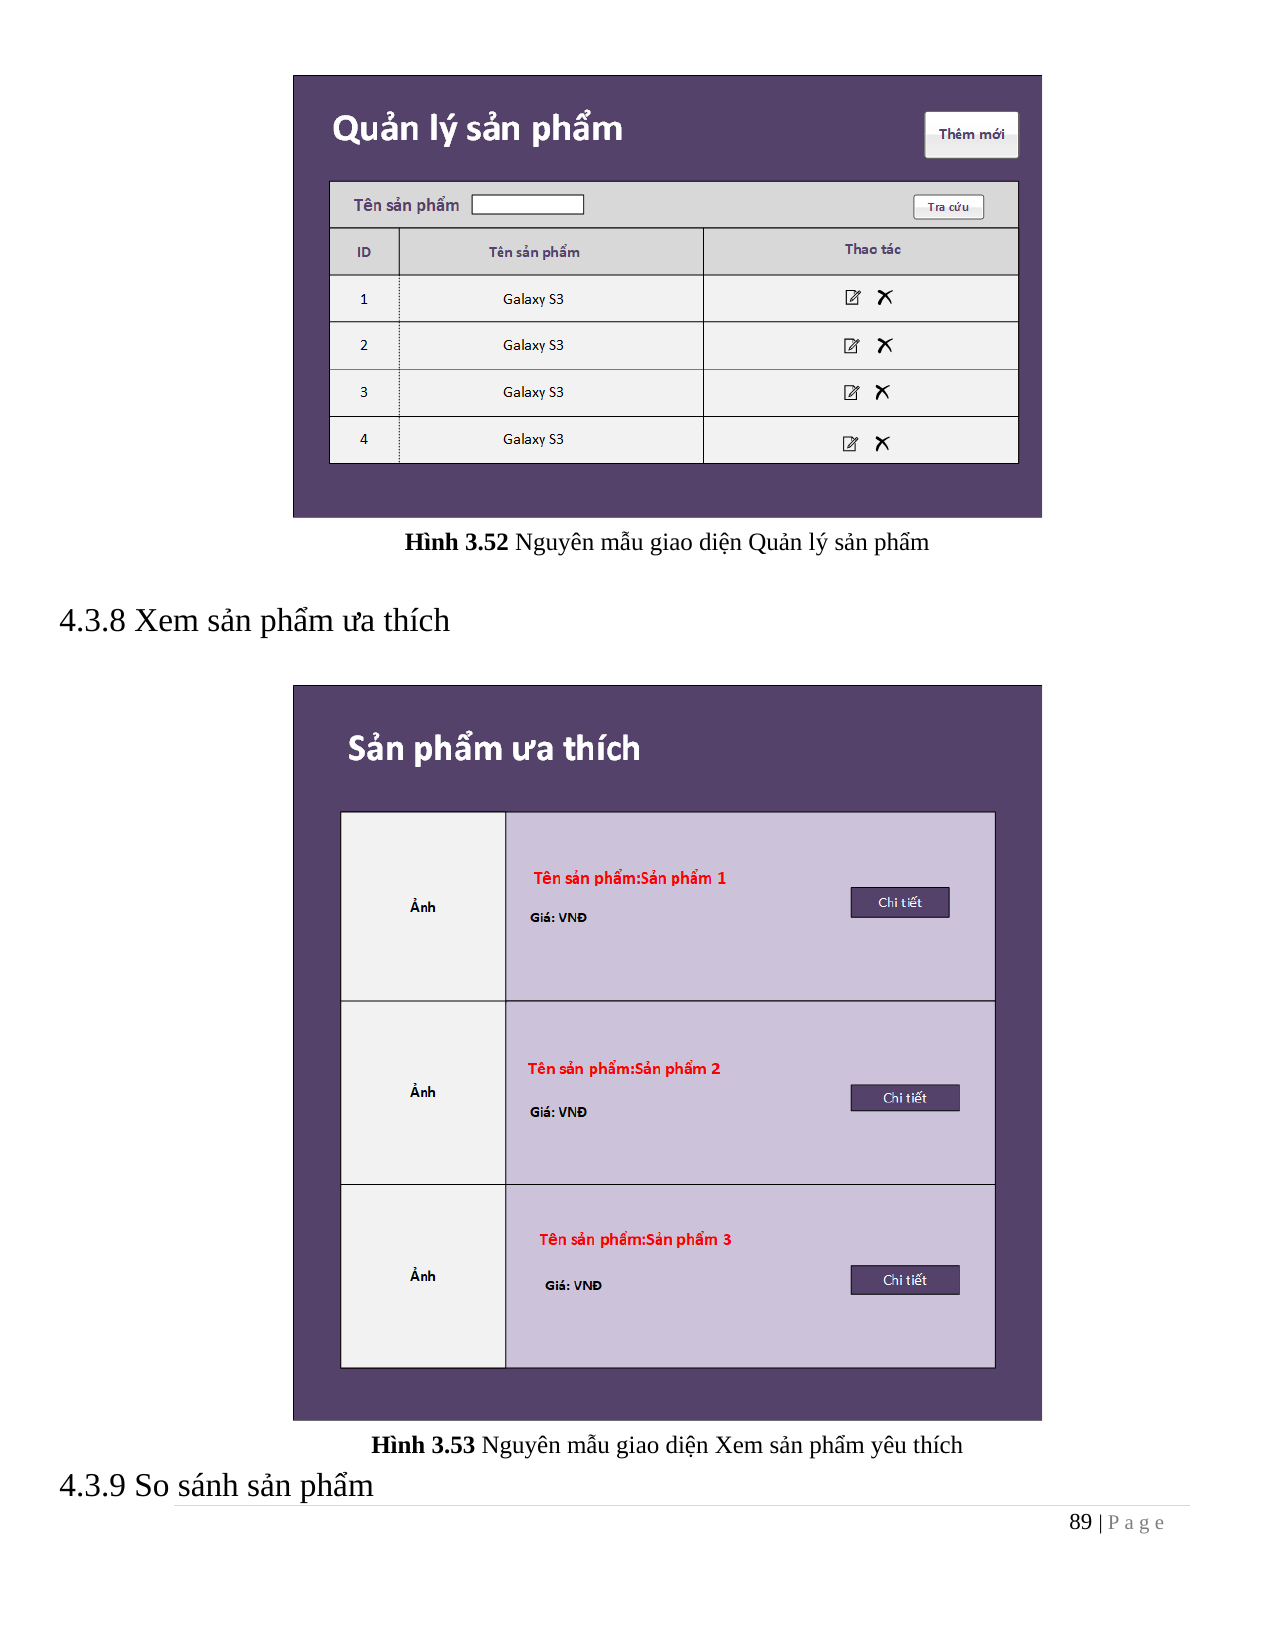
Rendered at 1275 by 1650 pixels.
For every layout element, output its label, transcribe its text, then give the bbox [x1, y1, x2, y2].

subtitle Xem sản phẩm ưa thích [59, 601, 1200, 639]
subtitle So sánh sản phẩm [59, 1466, 1200, 1504]
picture [292, 75, 1043, 518]
picture [292, 684, 1043, 1421]
text Hình 3.52 Nguyên mẫu giao diện Quản lý sản phẩm [134, 527, 1200, 555]
text Hình 3.53 Nguyên mẫu giao diện Xem sản phẩm yêu thích [134, 1430, 1200, 1458]
